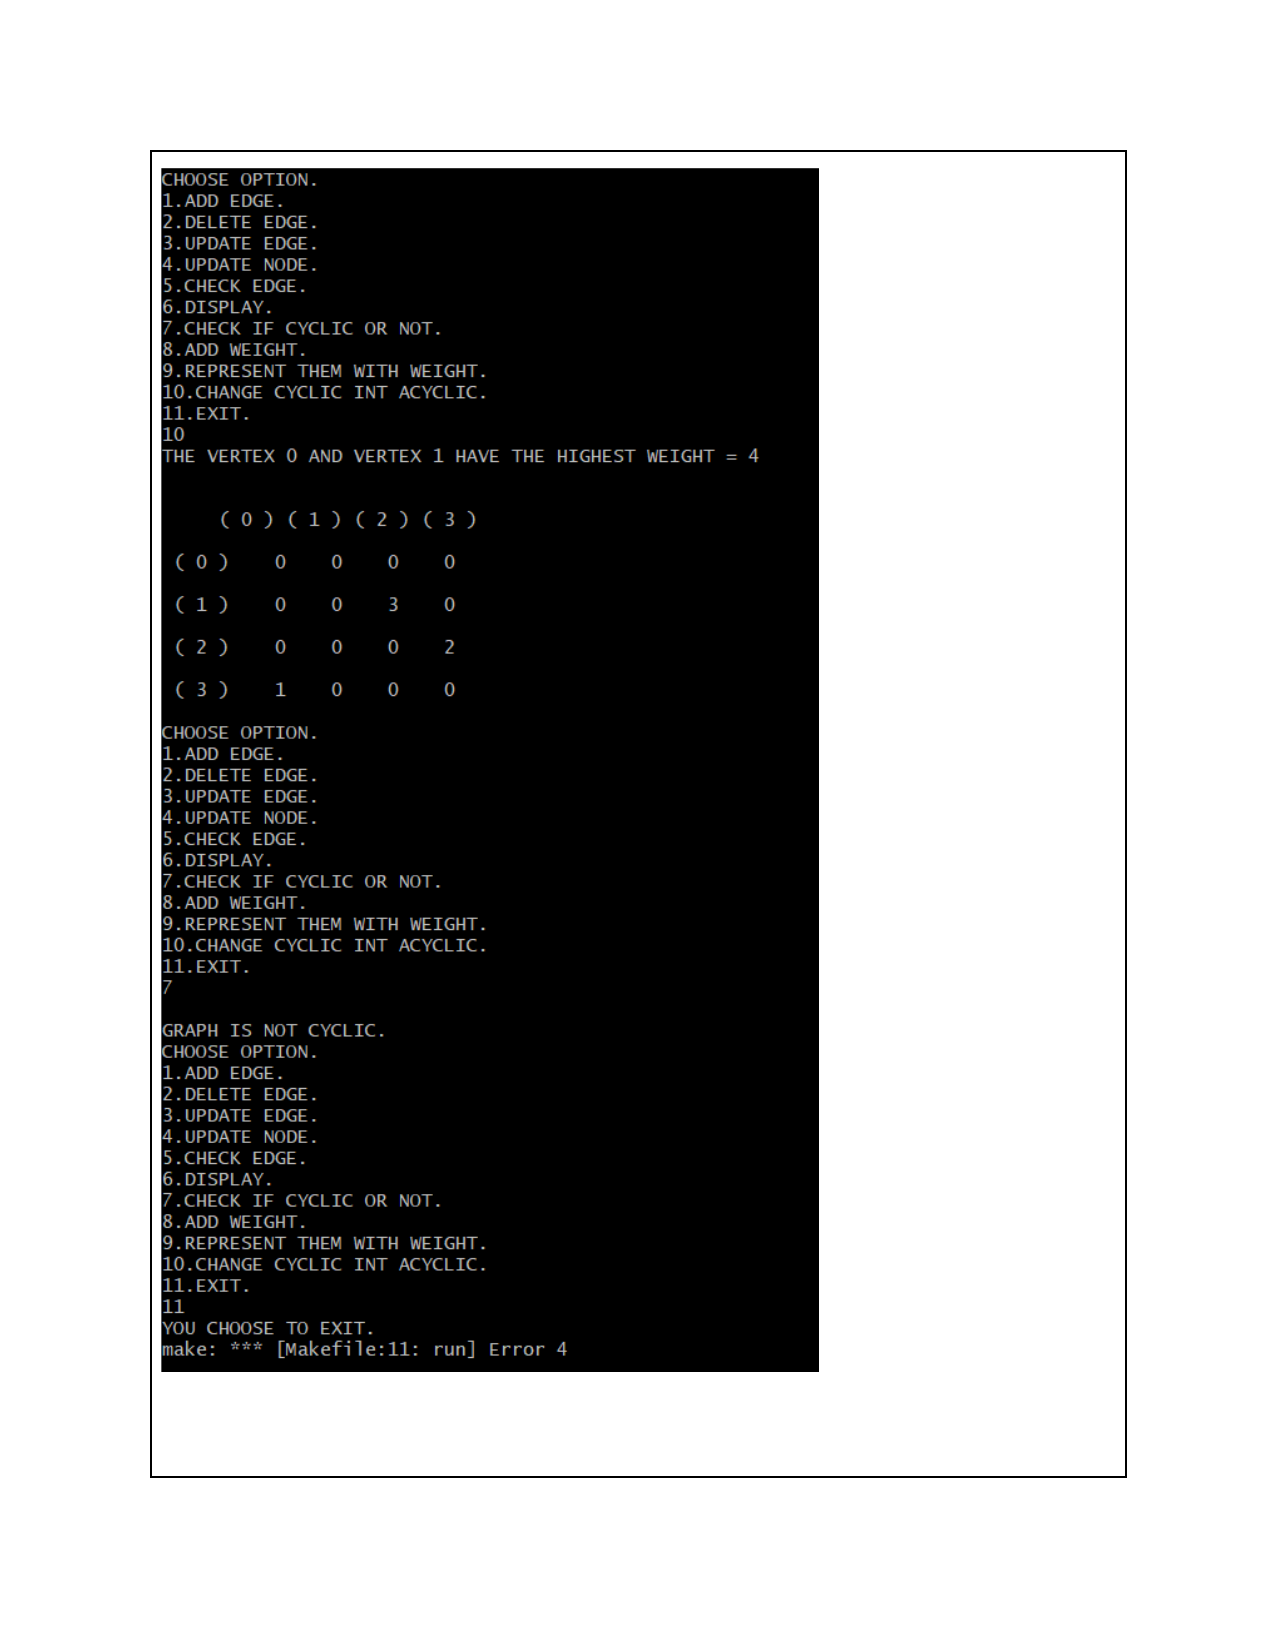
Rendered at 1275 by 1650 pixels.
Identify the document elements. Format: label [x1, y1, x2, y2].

table_header [152, 152, 1125, 1476]
picture [161, 162, 819, 1372]
